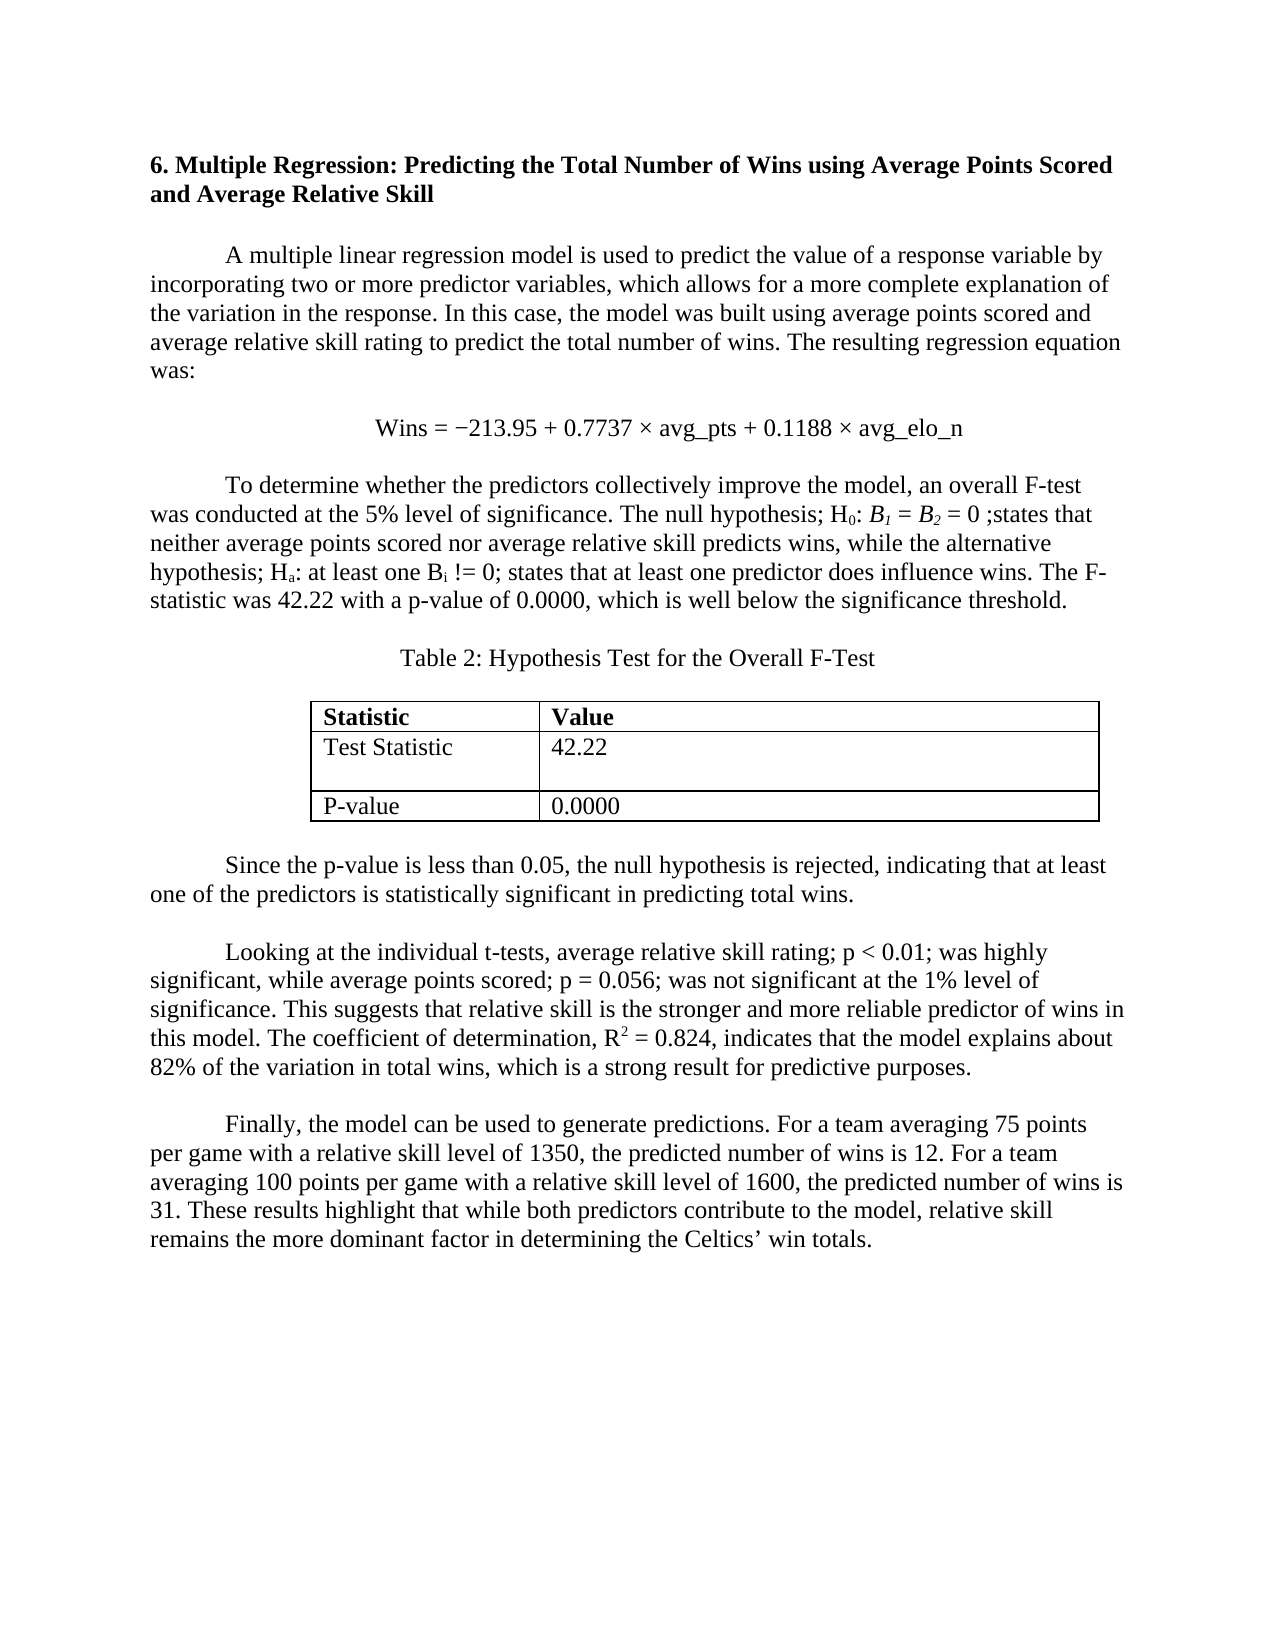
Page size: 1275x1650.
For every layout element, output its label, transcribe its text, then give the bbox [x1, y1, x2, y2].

table_cell 0.0000 [540, 792, 1098, 820]
subtitle 6. Multiple Regression: Predicting the Total Number of Wins using Average Points Scored and Average Relative Skill [150, 150, 1125, 207]
text A multiple linear regression model is used to predict the value of a response variable by incorporating two or more predictor variables, which allows for a more complete explanation of the variation in the response. In this case, the model was built using average points scored and average relative skill rating to predict the total number of wins. The resulting regression equation was: [150, 241, 1125, 384]
table_cell P-value [312, 792, 539, 820]
text Table 2: Hypothesis Test for the Overall F-Test [150, 643, 1125, 672]
text Looking at the individual t-tests, average relative skill rating; p < 0.01; was highly significant, while average points scored; p = 0.056; was not significant at the 1% level of significance. This suggests that relative skill is the stronger and more reliable predictor of wins in this model. The coefficient of determination, R2 = 0.824, indicates that the model explains about 82% of the variation in total wins, which is a strong result for predictive purposes. [150, 937, 1125, 1081]
table_header Statistic [312, 702, 539, 731]
text Since the p-value is less than 0.05, the null hypothesis is rejected, indicating that at least one of the predictors is statistically significant in predicting total wins. [150, 851, 1125, 908]
text Wins = −213.95 + 0.7737 × avg_pts + 0.1188 × avg_elo_n [300, 413, 1125, 442]
table_cell 42.22 [540, 732, 1098, 790]
text Finally, the model can be used to generate predictions. For a team averaging 75 points per game with a relative skill level of 1350, the predicted number of wins is 12. For a team averaging 100 points per game with a relative skill level of 1600, the predicted number of wins is 31. These results highlight that while both predictors contribute to the model, relative skill remains the more dominant factor in determining the Celtics’ win totals. [150, 1109, 1125, 1253]
table_header Value [540, 702, 1098, 731]
text To determine whether the predictors collectively improve the model, an overall F-test was conducted at the 5% level of significance. The null hypothesis; H0: B1 = B2 = 0 ;states that neither average points scored nor average relative skill predicts wins, while the alternative hypothesis; Ha: at least one Bi != 0; states that at least one predictor does influence wins. The F-statistic was 42.22 with a p-value of 0.0000, which is well below the significance threshold. [150, 471, 1125, 614]
table_cell Test Statistic [312, 732, 539, 790]
